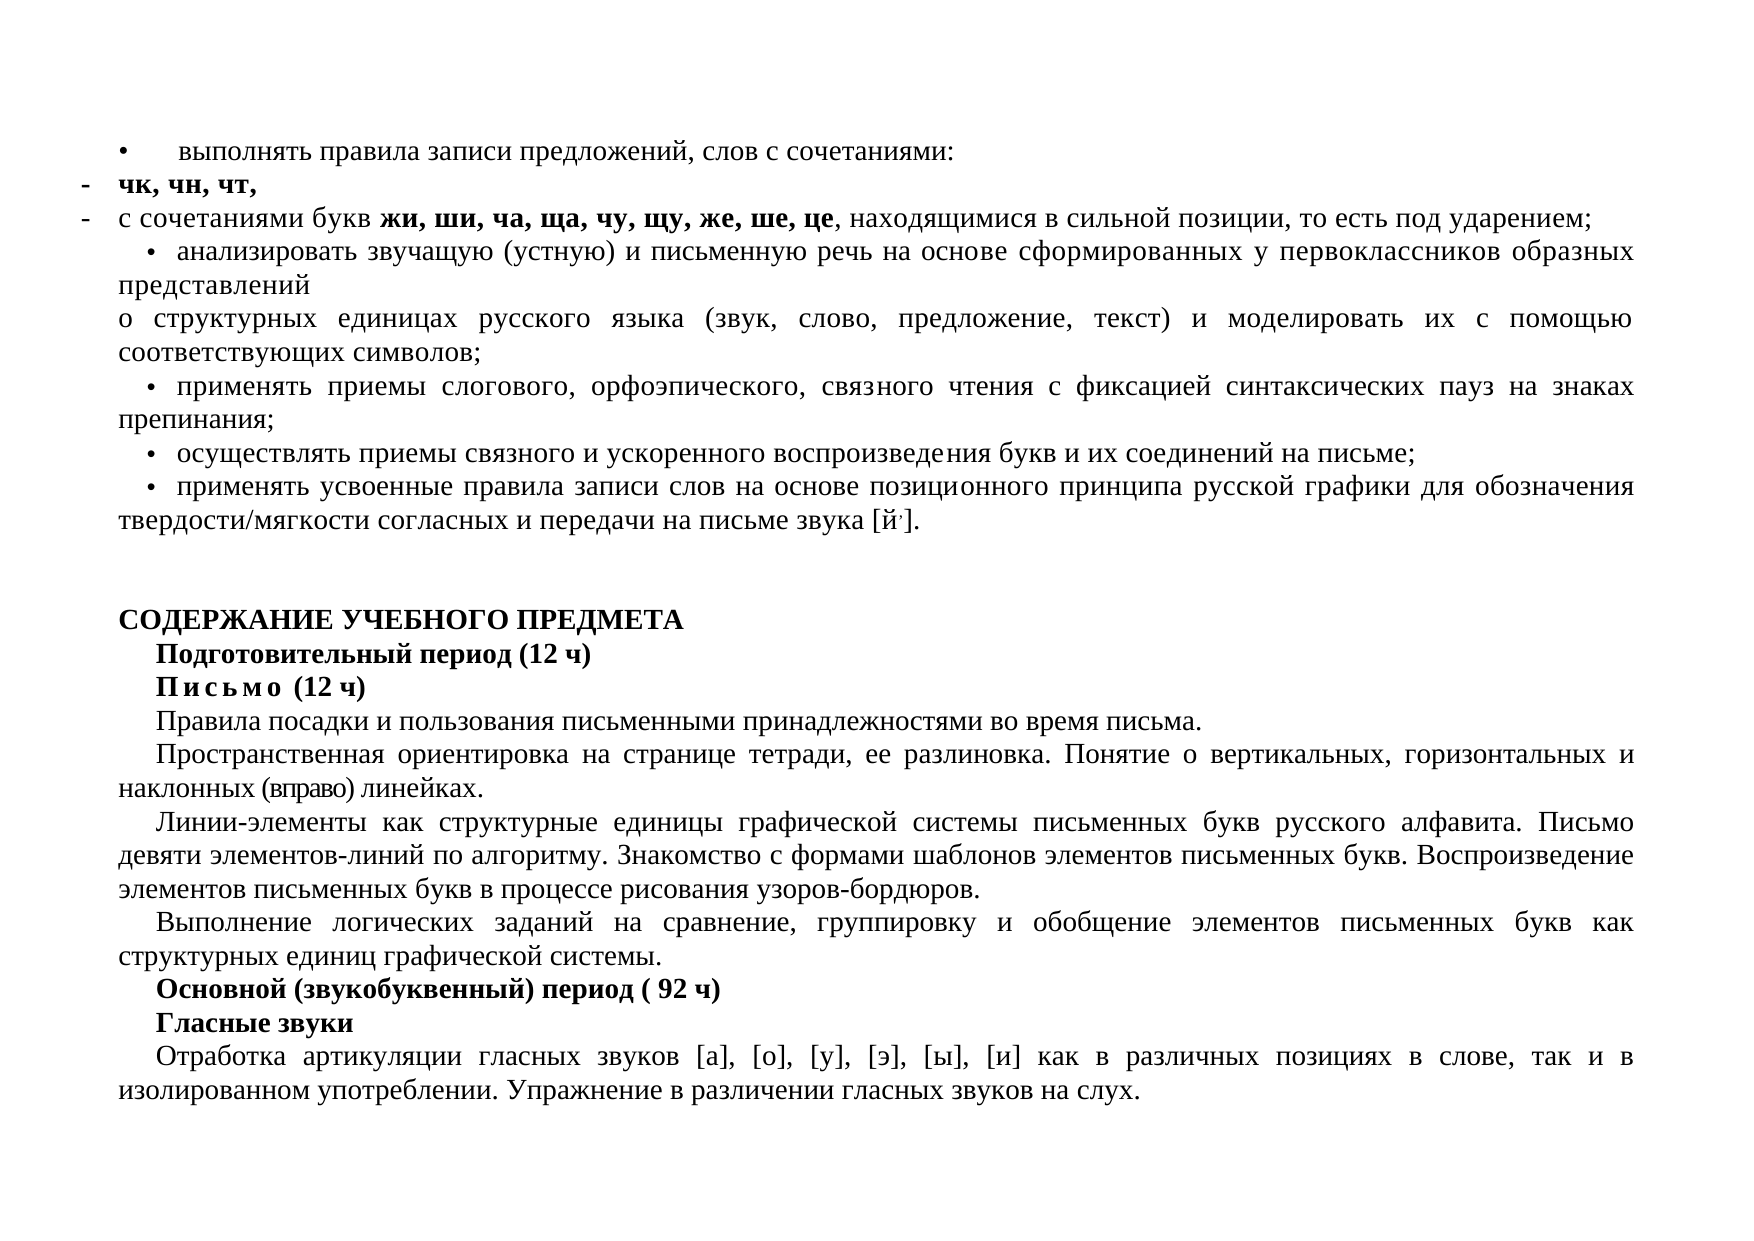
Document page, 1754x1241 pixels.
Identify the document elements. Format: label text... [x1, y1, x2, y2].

text Пространственная ориентировка на странице тетради, ее разлиновка. Понятие о вертикальных, горизонтальных и наклонных (вправо) линейках. [118, 737, 1636, 804]
text Письмо (12 ч) [118, 669, 1636, 703]
list осуществлять приемы связного и ускоренного воспроизведения букв и их соединений на письме; [118, 435, 1636, 468]
text • выполнять правила записи предложений, слов с сочетаниями: [118, 133, 1636, 166]
list с сочетаниями букв жи, ши, ча, ща, чу, щу, же, ше, це, находящимися в сильной позиции, то есть под ударением; [81, 200, 1636, 233]
text Подготовительный период (12 ч) [118, 636, 1636, 669]
text Линии-элементы как структурные единицы графической системы письменных букв русского алфавита. Письмо девяти элементов-линий по алгоритму. Знакомство с формами шаблонов элементов письменных букв. Воспроизведение элементов письменных букв в процессе рисования узоров-бордюров. [118, 804, 1636, 904]
list чк, чн, чт, [81, 166, 1636, 200]
text Отработка артикуляции гласных звуков [а], [о], [у], [э], [ы], [и] как в различных позициях в слове, так и в изолированном употреблении. Упражнение в различении гласных звуков на слух. [118, 1038, 1636, 1106]
text Содержание учебного предмета [118, 602, 1636, 636]
list анализировать звучащую (устную) и письменную речь на основе сформированных у первоклассников образных представлений о структурных единицах русского языка (звук, слово, предложение, текст) и моделировать их с помощью соответствующих символов; [118, 233, 1636, 368]
text Выполнение логических заданий на сравнение, группировку и обобщение элементов письменных букв как структурных единиц графической системы. [118, 904, 1636, 971]
text Основной (звукобуквенный) период ( 92 ч) [118, 971, 1636, 1005]
text Гласные звуки [118, 1005, 1636, 1038]
list применять приемы слогового, орфоэпического, связного чтения с фиксацией синтаксических пауз на знаках препинания; [118, 368, 1636, 435]
list применять усвоенные правила записи слов на основе позиционного принципа русской графики для обозначения твердости/мягкости согласных и передачи на письме звука [й,]. [118, 468, 1636, 535]
text Правила посадки и пользования письменными принадлежностями во время письма. [118, 703, 1636, 737]
